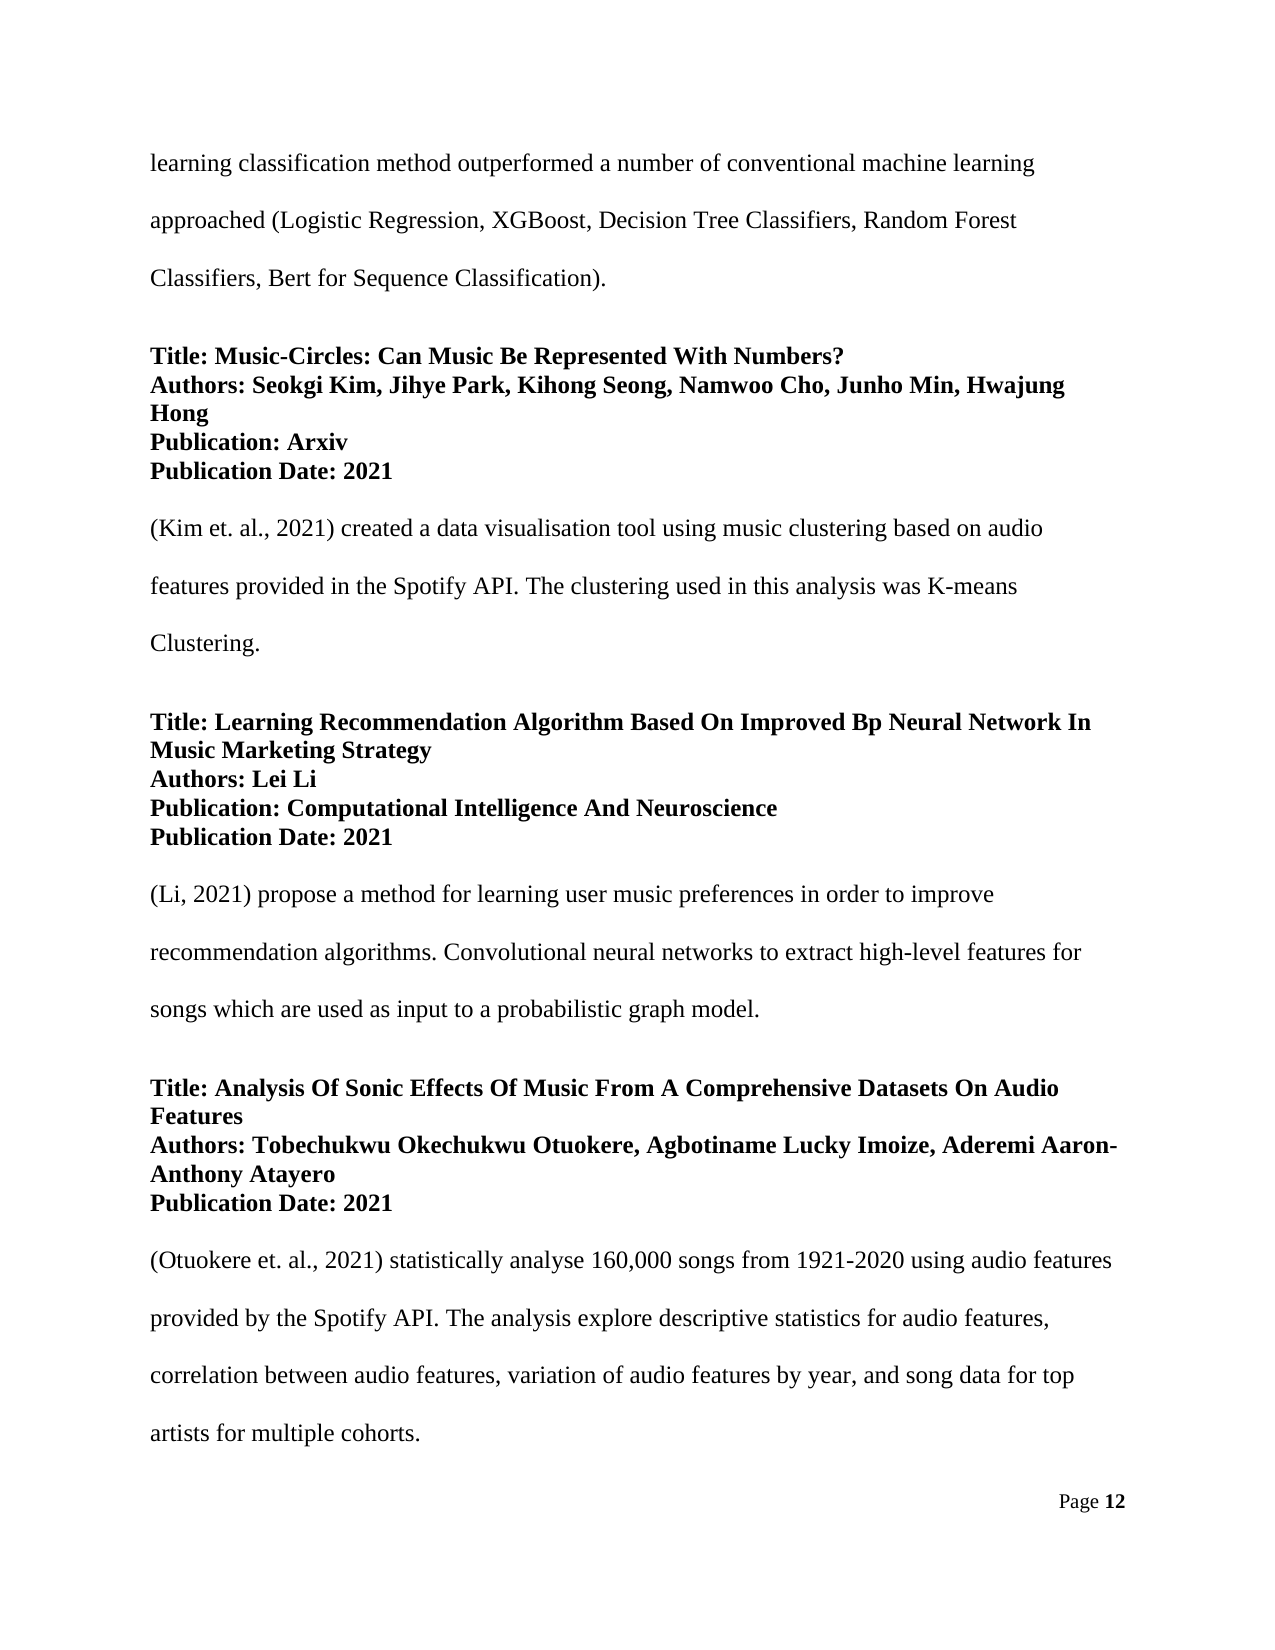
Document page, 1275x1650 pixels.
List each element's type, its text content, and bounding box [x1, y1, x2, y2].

text (Kim et. al., 2021) created a data visualisation tool using music clustering based on audio features provided in the Spotify API. The clustering used in this analysis was K-means Clustering. [150, 513, 1125, 657]
text Title: Music-Circles: Can Music Be Represented With Numbers? [150, 341, 1125, 370]
text Publication: Arxiv [150, 427, 1125, 456]
text Publication Date: 2021 [150, 822, 1125, 851]
text Authors: Seokgi Kim, Jihye Park, Kihong Seong, Namwoo Cho, Junho Min, Hwajung Hong [150, 370, 1125, 427]
text Publication Date: 2021 [150, 456, 1125, 485]
text Title: Learning Recommendation Algorithm Based On Improved Bp Neural Network In Music Marketing Strategy [150, 707, 1125, 764]
text (Li, 2021) propose a method for learning user music preferences in order to improve recommendation algorithms. Convolutional neural networks to extract high-level features for songs which are used as input to a probabilistic graph model. [150, 879, 1125, 1023]
text Publication Date: 2021 [150, 1188, 1125, 1216]
text Authors: Lei Li [150, 764, 1125, 793]
text Authors: Tobechukwu Okechukwu Otuokere, Agbotiname Lucky Imoize, Aderemi Aaron-Anthony Atayero [150, 1130, 1125, 1188]
text Title: Analysis Of Sonic Effects Of Music From A Comprehensive Datasets On Audio Features [150, 1073, 1125, 1130]
text Publication: Computational Intelligence And Neuroscience [150, 793, 1125, 822]
